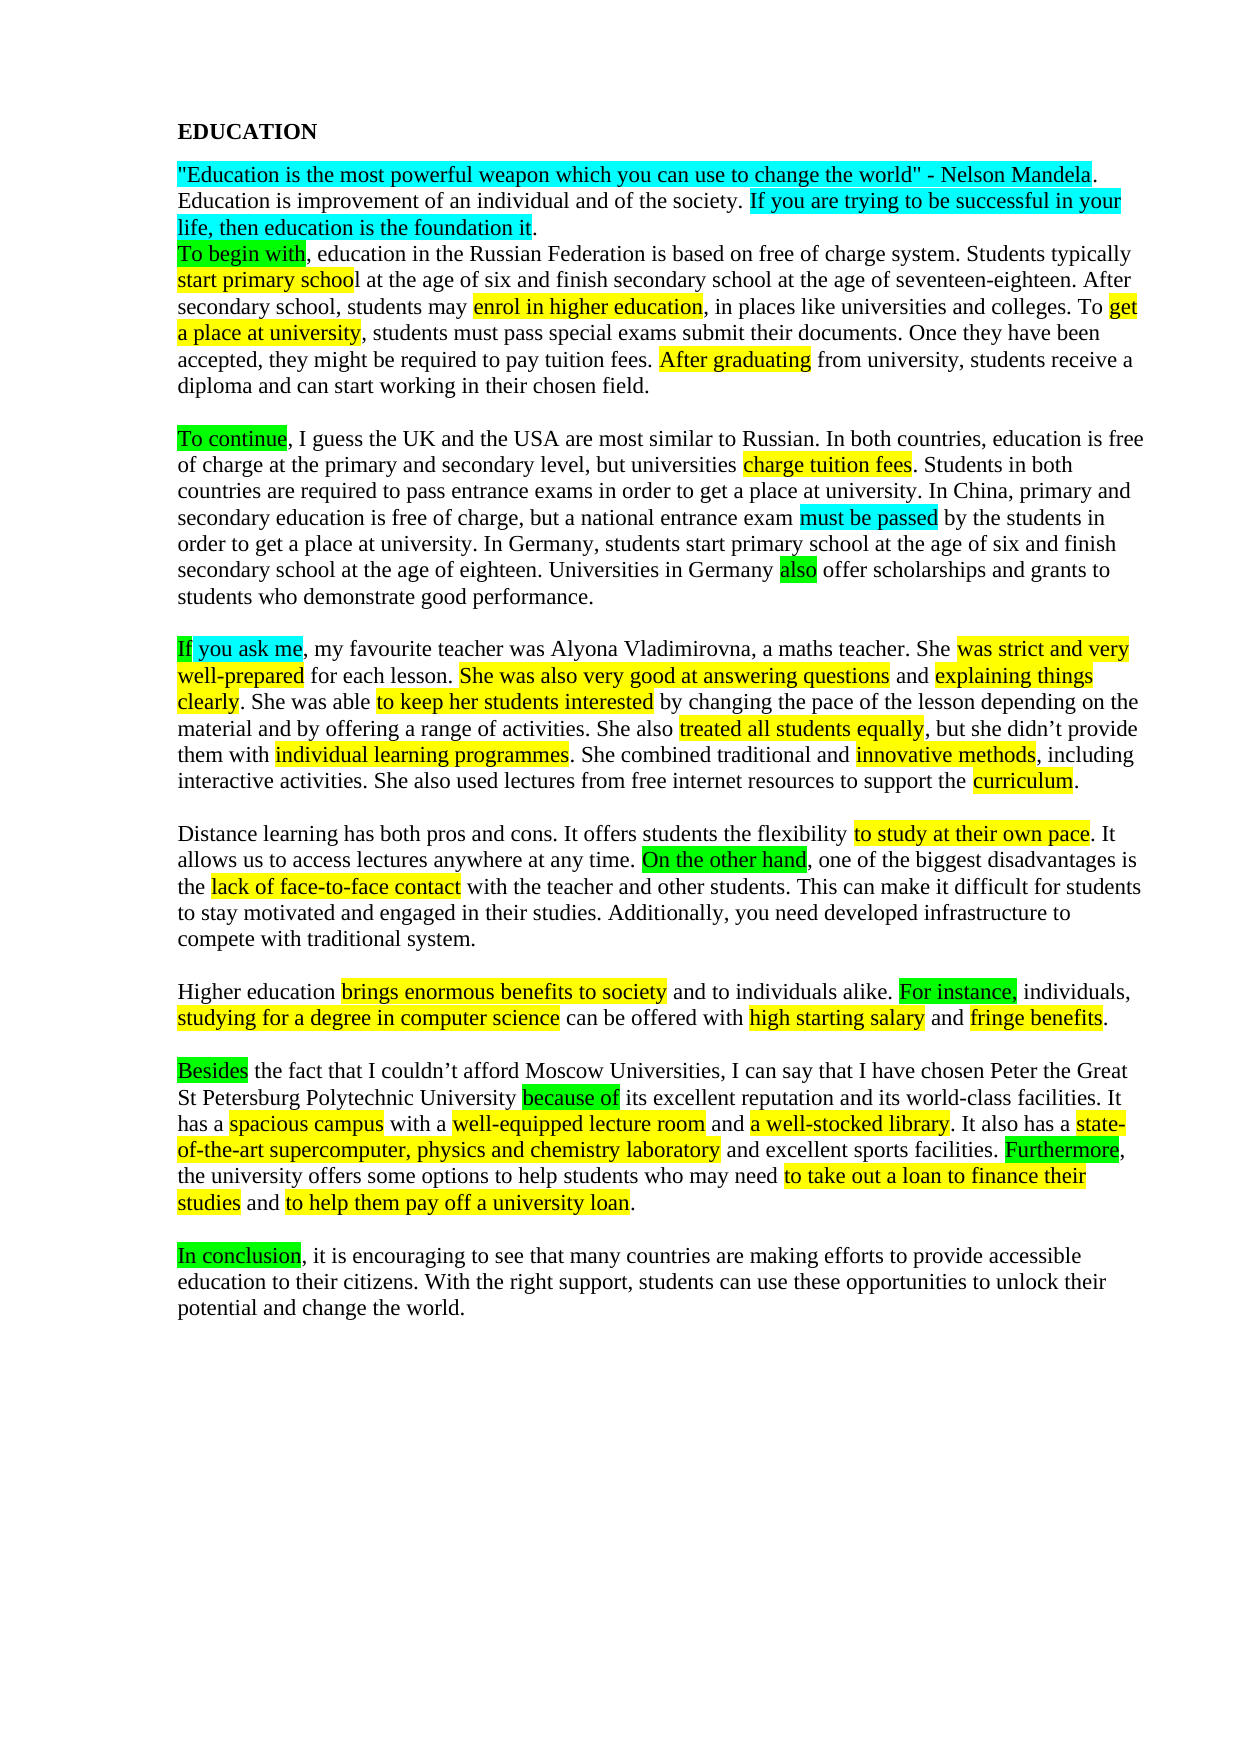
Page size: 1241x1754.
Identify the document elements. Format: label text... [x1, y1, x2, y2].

text Distance learning has both pros and cons. It offers students the flexibility to study at their own pace. It allows us to access lectures anywhere at any time. On the other hand, one of the biggest disadvantages is the lack of face-to-face contact with the teacher and other students. This can make it difficult for students to stay motivated and engaged in their studies. Additionally, you need developed infrastructure to compete with traditional system. [177, 820, 1152, 952]
text To continue, I guess the UK and the USA are most similar to Russian. In both countries, education is free of charge at the primary and secondary level, but universities charge tuition fees. Students in both countries are required to pass entrance exams in order to get a place at university. In China, primary and secondary education is free of charge, but a national entrance exam must be passed by the students in order to get a place at university. In Germany, students start primary school at the age of six and finish secondary school at the age of eighteen. Universities in Germany also offer scholarships and grants to students who demonstrate good performance. [177, 425, 1152, 609]
text In conclusion, it is encouraging to see that many countries are making efforts to provide accessible education to their citizens. With the right support, students can use these opportunities to unlock their potential and change the world. [177, 1242, 1152, 1321]
text "Education is the most powerful weapon which you can use to change the world" - Nelson Mandela. Education is improvement of an individual and of the society. If you are trying to be successful in your life, then education is the foundation it. [177, 161, 1152, 240]
text To begin with, education in the Russian Federation is based on free of charge system. Students typically start primary school at the age of six and finish secondary school at the age of seventeen-eighteen. After secondary school, students may enrol in higher education, in places like universities and colleges. To get a place at university, students must pass special exams submit their documents. Once they have been accepted, they might be required to pay tuition fees. After graduating from university, students receive a diploma and can start working in their chosen field. [177, 240, 1152, 398]
text EDUCATION [177, 118, 1152, 144]
text Higher education brings enormous benefits to society and to individuals alike. For instance, individuals, studying for a degree in computer science can be offered with high starting salary and fringe benefits. [177, 978, 1152, 1031]
text Besides the fact that I couldn’t afford Moscow Universities, I can say that I have chosen Peter the Great St Petersburg Polytechnic University because of its excellent reputation and its world-class facilities. It has a spacious campus with a well-equipped lecture room and a well-stocked library. It also has a state-of-the-art supercomputer, physics and chemistry laboratory and excellent sports facilities. Furthermore, the university offers some options to help students who may need to take out a loan to finance their studies and to help them pay off a university loan. [177, 1057, 1152, 1215]
text If you ask me, my favourite teacher was Alyona Vladimirovna, a maths teacher. She was strict and very well-prepared for each lesson. She was also very good at answering questions and explaining things clearly. She was able to keep her students interested by changing the pace of the lesson depending on the material and by offering a range of activities. She also treated all students equally, but she didn’t provide them with individual learning programmes. She combined traditional and innovative methods, including interactive activities. She also used lectures from free internet resources to support the curriculum. [177, 636, 1152, 794]
